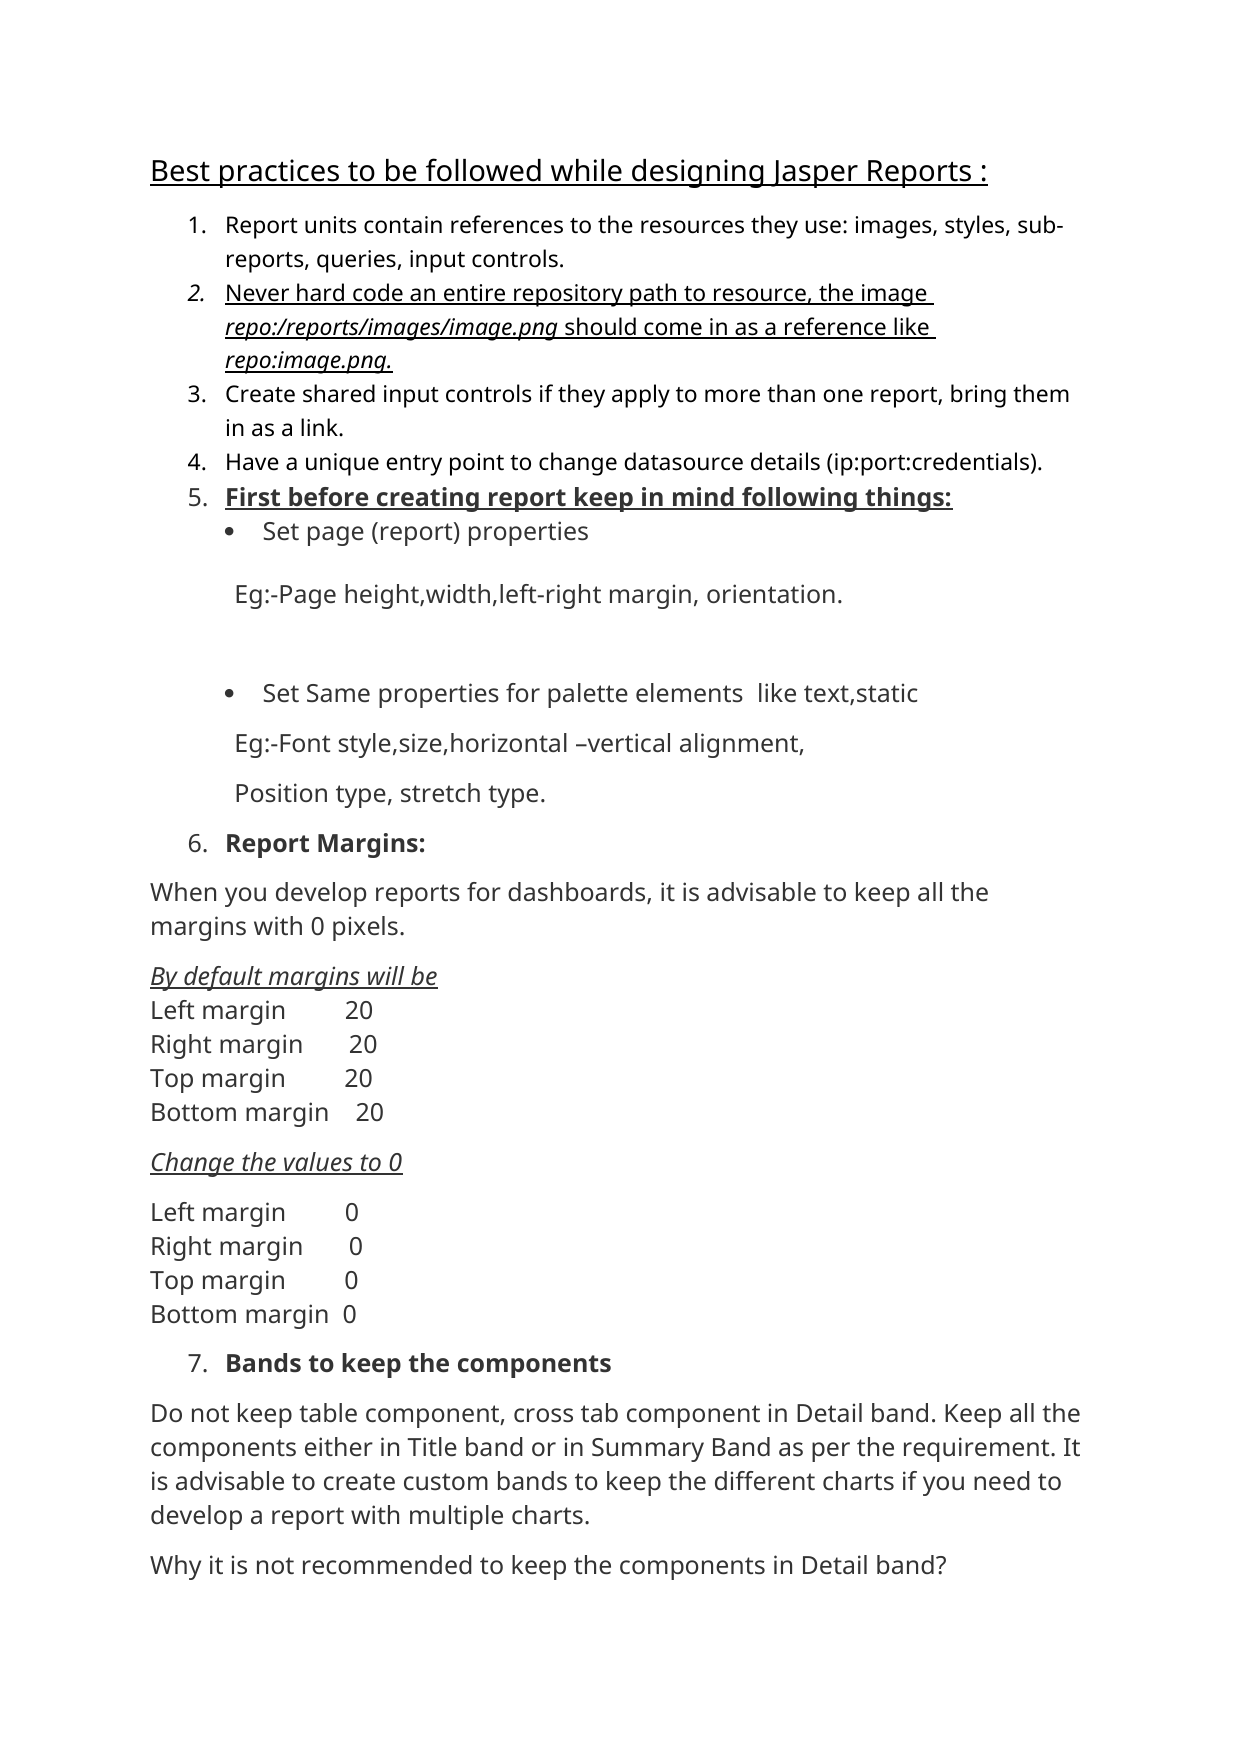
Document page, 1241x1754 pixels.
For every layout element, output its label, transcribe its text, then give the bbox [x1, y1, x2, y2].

text Do not keep table component, cross tab component in Detail band. Keep all the components either in Title band or in Summary Band as per the requirement. It is advisable to create custom bands to keep the different charts if you need to develop a report with multiple charts. [150, 1396, 1090, 1532]
list First before creating report keep in mind following things: [187, 479, 1090, 513]
list Report units contain references to the resources they use: images, styles, sub-reports, queries, input controls. [187, 209, 1090, 274]
list Have a unique entry point to change datasource details (ip:port:credentials). [187, 446, 1090, 477]
text Position type, stretch type. [150, 776, 1090, 809]
list Create shared input controls if they apply to more than one report, bring them in as a link. [187, 378, 1090, 443]
text Eg:-Font style,size,horizontal –vertical alignment, [150, 726, 1090, 760]
list Never hard code an entire repository path to resource, the image repo:/reports/images/image.png should come in as a reference like repo:image.png. [187, 277, 1090, 376]
text By default margins will be Left margin 20 Right margin 20 Top margin 20 Bottom margin 20 [150, 959, 1090, 1129]
text When you develop reports for dashboards, it is advisable to keep all the margins with 0 pixels. [150, 875, 1090, 943]
text Left margin 0 Right margin 0 Top margin 0 Bottom margin 0 [150, 1194, 1090, 1331]
list Report Margins: [187, 825, 1090, 859]
text Change the values to 0 [150, 1144, 1090, 1179]
list Set Same properties for palette elements like text,static [225, 676, 1090, 710]
text Best practices to be followed while designing Jasper Reports : [150, 150, 1090, 190]
text Why it is not recommended to keep the components in Detail band? [150, 1548, 1090, 1582]
list Bands to keep the components [187, 1346, 1090, 1380]
list Set page (report) properties [225, 513, 1090, 548]
text Eg:-Page height,width,left-right margin, orientation. [150, 577, 1090, 611]
